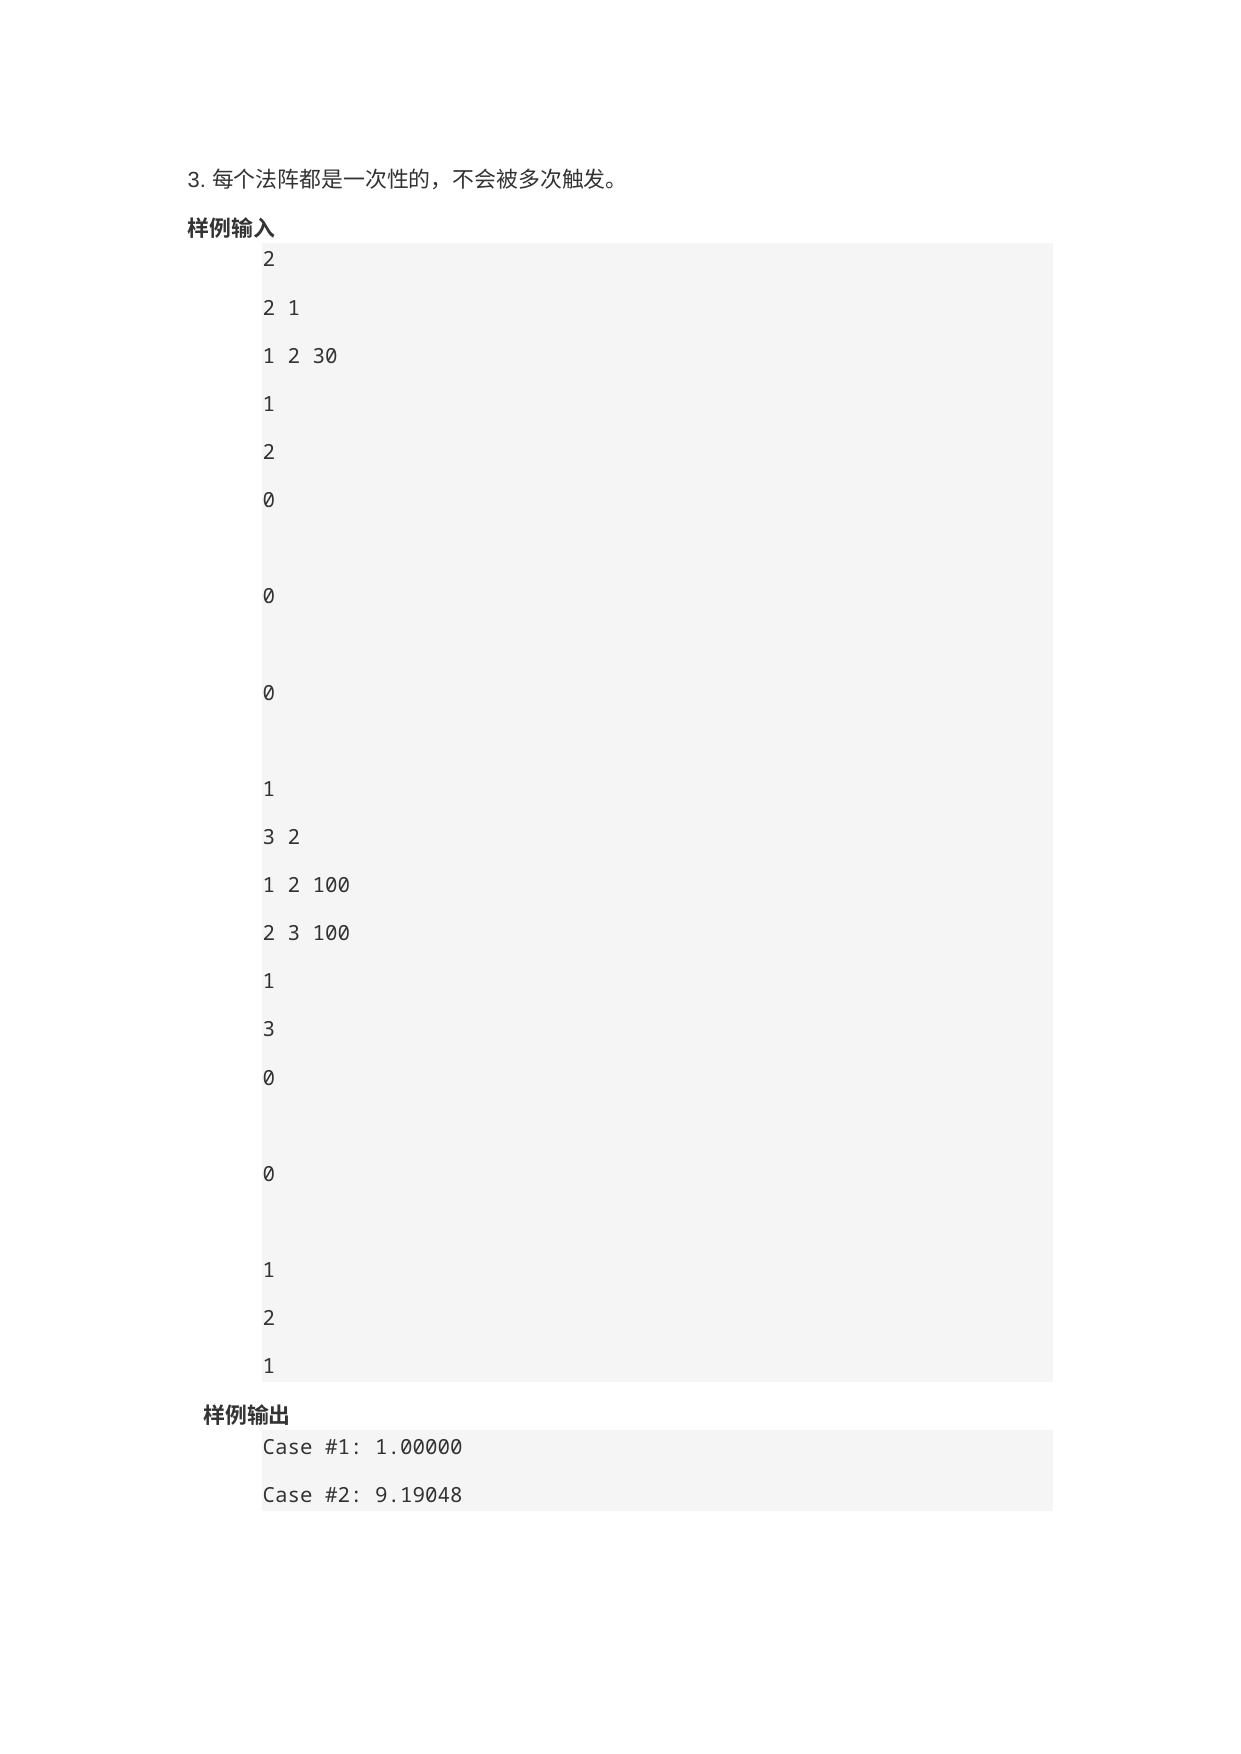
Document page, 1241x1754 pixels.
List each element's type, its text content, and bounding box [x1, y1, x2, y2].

text 0 [262, 579, 1053, 612]
text 3 [262, 1013, 1053, 1045]
text 2 [262, 435, 1053, 468]
text 1 [262, 1349, 1053, 1382]
text 样例输入 [187, 210, 1053, 243]
text 3 2 [262, 820, 1053, 853]
text 0 [262, 676, 1053, 708]
text 1 2 30 [262, 339, 1053, 371]
text 0 [262, 1157, 1053, 1189]
text 0 [262, 1061, 1053, 1093]
text 2 [262, 1301, 1053, 1334]
text 1 [262, 387, 1053, 419]
text 1 [262, 772, 1053, 804]
text 2 1 [262, 291, 1053, 323]
text 2 3 100 [262, 916, 1053, 949]
text Case #2: 9.19048 [262, 1478, 1053, 1511]
text 2 [262, 243, 1053, 275]
text 样例输出 [203, 1398, 1053, 1430]
text Case #1: 1.00000 [262, 1430, 1053, 1463]
text 1 [262, 1253, 1053, 1286]
text 1 [262, 964, 1053, 997]
text 1 2 100 [262, 868, 1053, 901]
text 0 [262, 483, 1053, 516]
text 3. 每个法阵都是一次性的，不会被多次触发。 [187, 162, 1053, 194]
